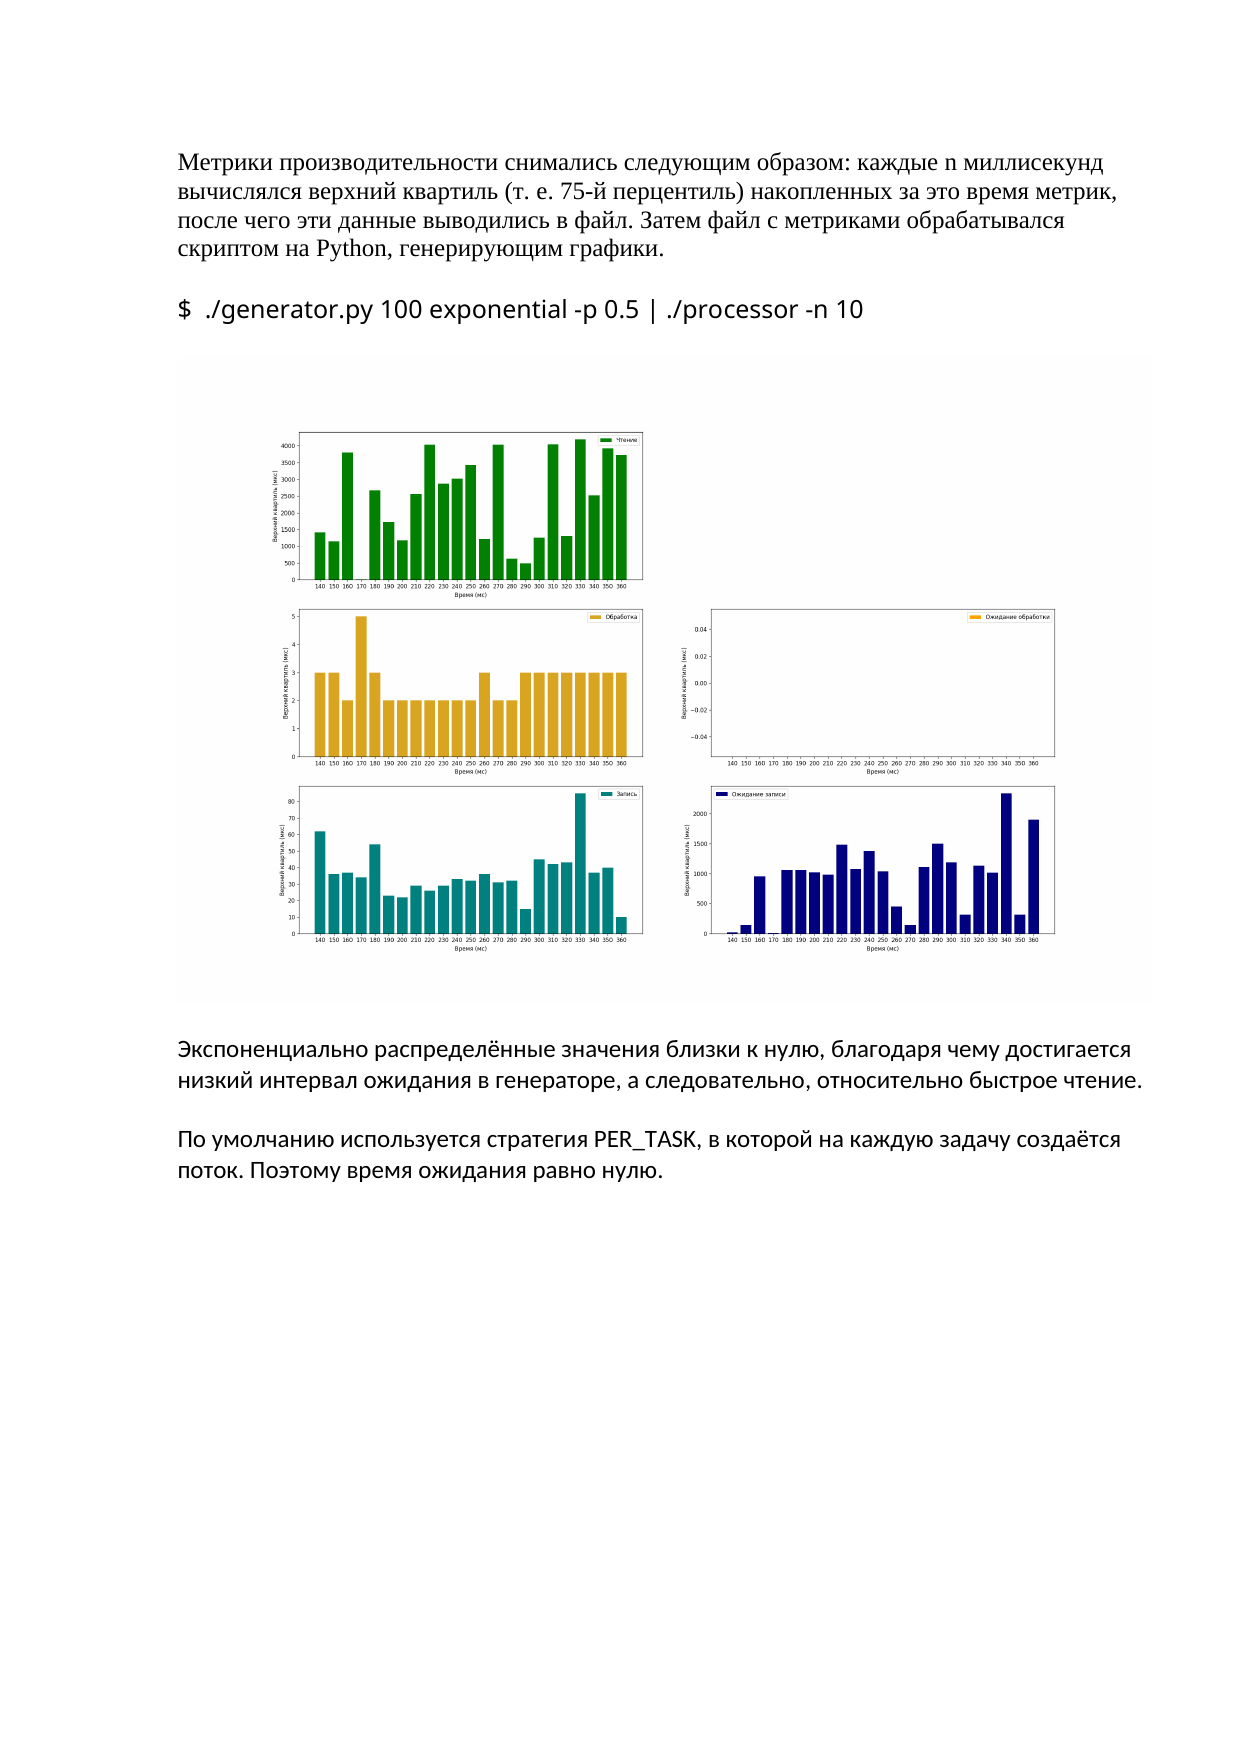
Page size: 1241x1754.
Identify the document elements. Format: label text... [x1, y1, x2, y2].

text $ ./generator.py 100 exponential -p 0.5 | ./processor -n 10 [177, 291, 1152, 326]
text По умолчанию используется стратегия PER_TASK, в которой на каждую задачу создаётся поток. Поэтому время ожидания равно нулю. [177, 1124, 1152, 1185]
text Метрики производительности снимались следующим образом: каждые n миллисекунд вычислялся верхний квартиль (т. е. 75-й перцентиль) накопленных за это время метрик, после чего эти данные выводились в файл. Затем файл с метриками обрабатывался скриптом на Python, генерирующим графики. [177, 147, 1152, 262]
picture [177, 354, 1152, 1005]
text Экспоненциально распределённые значения близки к нулю, благодаря чему достигается низкий интервал ожидания в генераторе, а следовательно, относительно быстрое чтение. [177, 1033, 1152, 1094]
